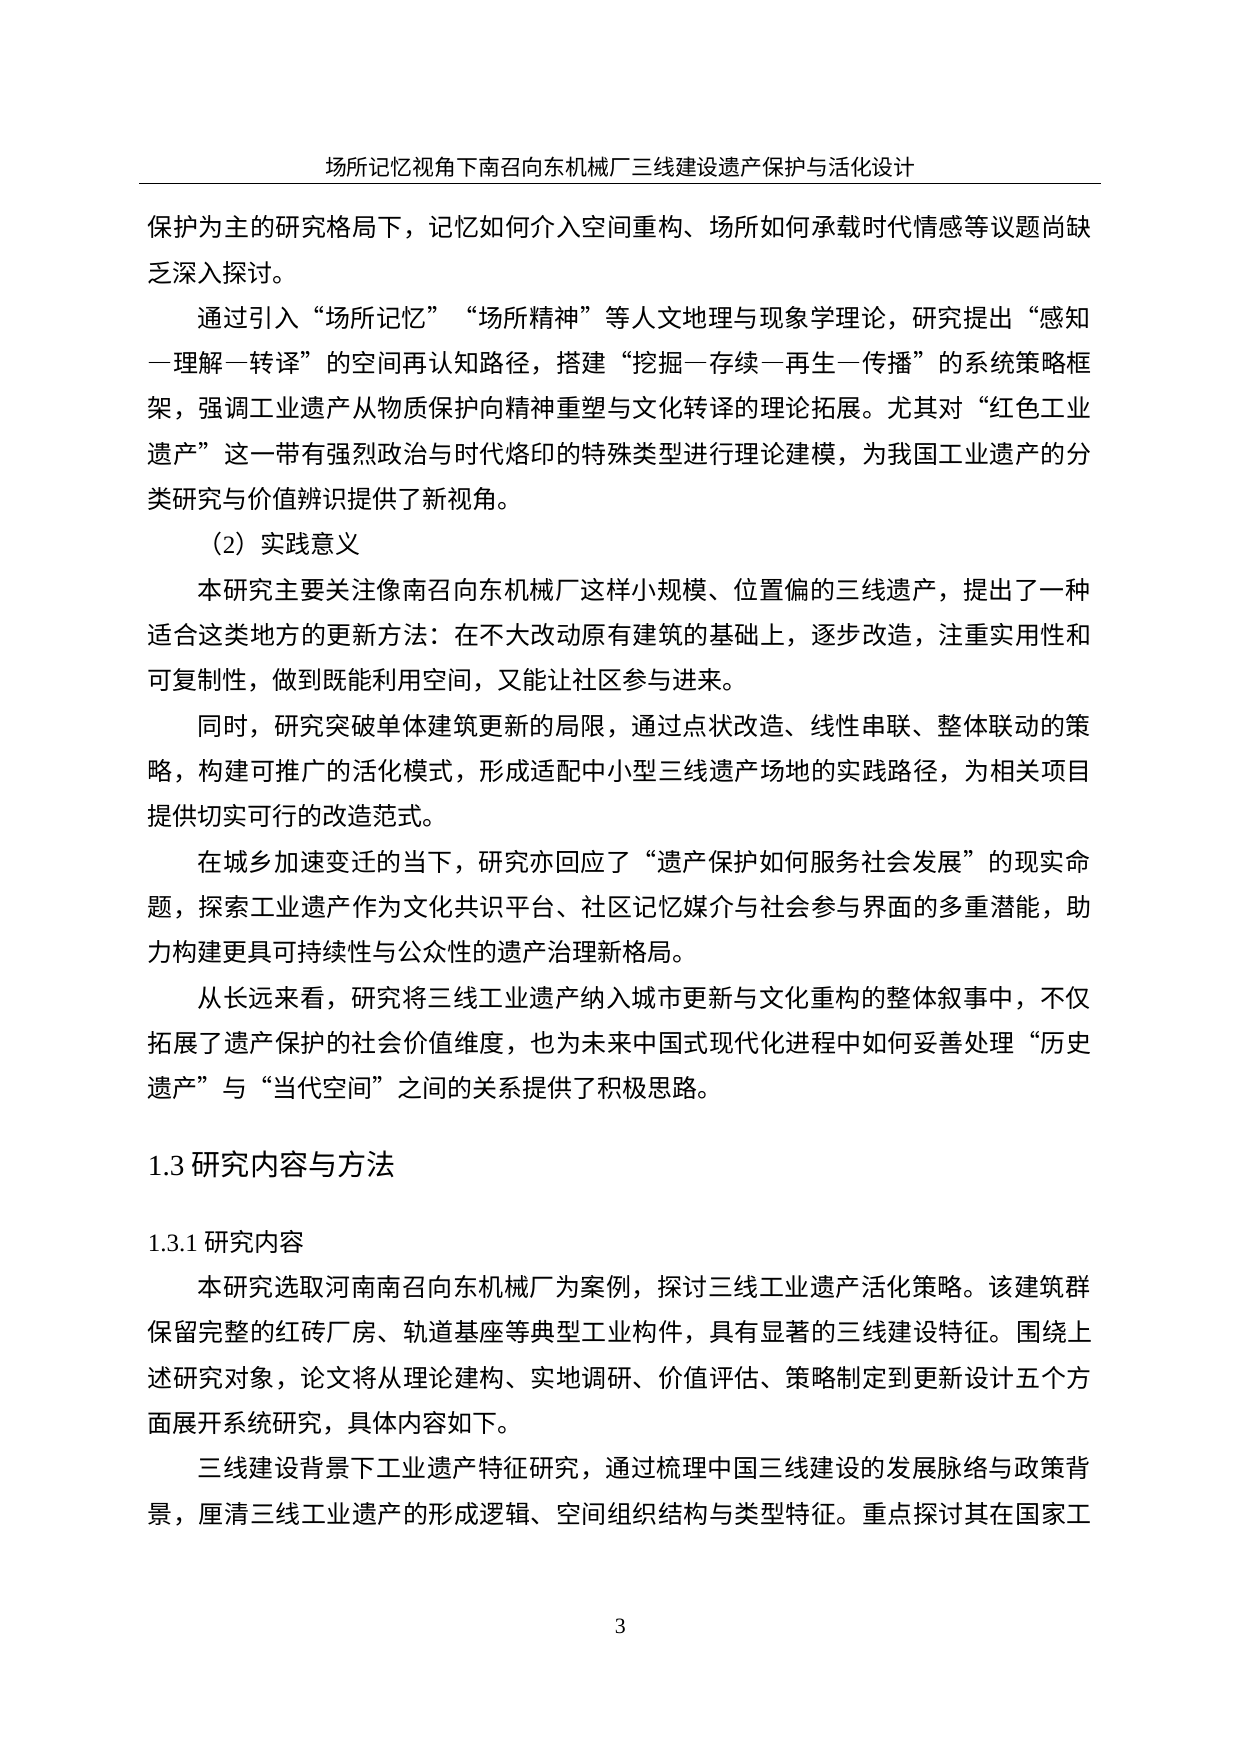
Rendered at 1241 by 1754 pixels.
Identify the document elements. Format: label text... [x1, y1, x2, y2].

text 通过引入“场所记忆”“场所精神”等人文地理与现象学理论，研究提出“感知—理解—转译”的空间再认知路径，搭建“挖掘—存续—再生—传播”的系统策略框架，强调工业遗产从物质保护向精神重塑与文化转译的理论拓展。尤其对“红色工业遗产”这一带有强烈政治与时代烙印的特殊类型进行理论建模，为我国工业遗产的分类研究与价值辨识提供了新视角。 [148, 298, 1093, 516]
text 本研究选取河南南召向东机械厂为案例，探讨三线工业遗产活化策略。该建筑群保留完整的红砖厂房、轨道基座等典型工业构件，具有显著的三线建设特征。围绕上述研究对象，论文将从理论建构、实地调研、价值评估、策略制定到更新设计五个方面展开系统研究，具体内容如下。 [148, 1267, 1093, 1440]
text 本研究主要关注像南召向东机械厂这样小规模、位置偏的三线遗产，提出了一种适合这类地方的更新方法：在不大改动原有建筑的基础上，逐步改造，注重实用性和可复制性，做到既能利用空间，又能让社区参与进来。 [148, 570, 1093, 697]
text 同时，研究突破单体建筑更新的局限，通过点状改造、线性串联、整体联动的策略，构建可推广的活化模式，形成适配中小型三线遗产场地的实践路径，为相关项目提供切实可行的改造范式。 [148, 706, 1093, 833]
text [148, 1449, 1093, 1530]
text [148, 208, 1093, 289]
text 从长远来看，研究将三线工业遗产纳入城市更新与文化重构的整体叙事中，不仅拓展了遗产保护的社会价值维度，也为未来中国式现代化进程中如何妥善处理“历史遗产”与“当代空间”之间的关系提供了积极思路。 [148, 978, 1093, 1105]
text 1.3 研究内容与方法 [148, 1130, 1093, 1195]
text 在城乡加速变迁的当下，研究亦回应了“遗产保护如何服务社会发展”的现实命题，探索工业遗产作为文化共识平台、社区记忆媒介与社会参与界面的多重潜能，助力构建更具可持续性与公众性的遗产治理新格局。 [148, 842, 1093, 969]
text 1.3.1 研究内容 [148, 1222, 1093, 1258]
text （2）实践意义 [148, 525, 1093, 561]
